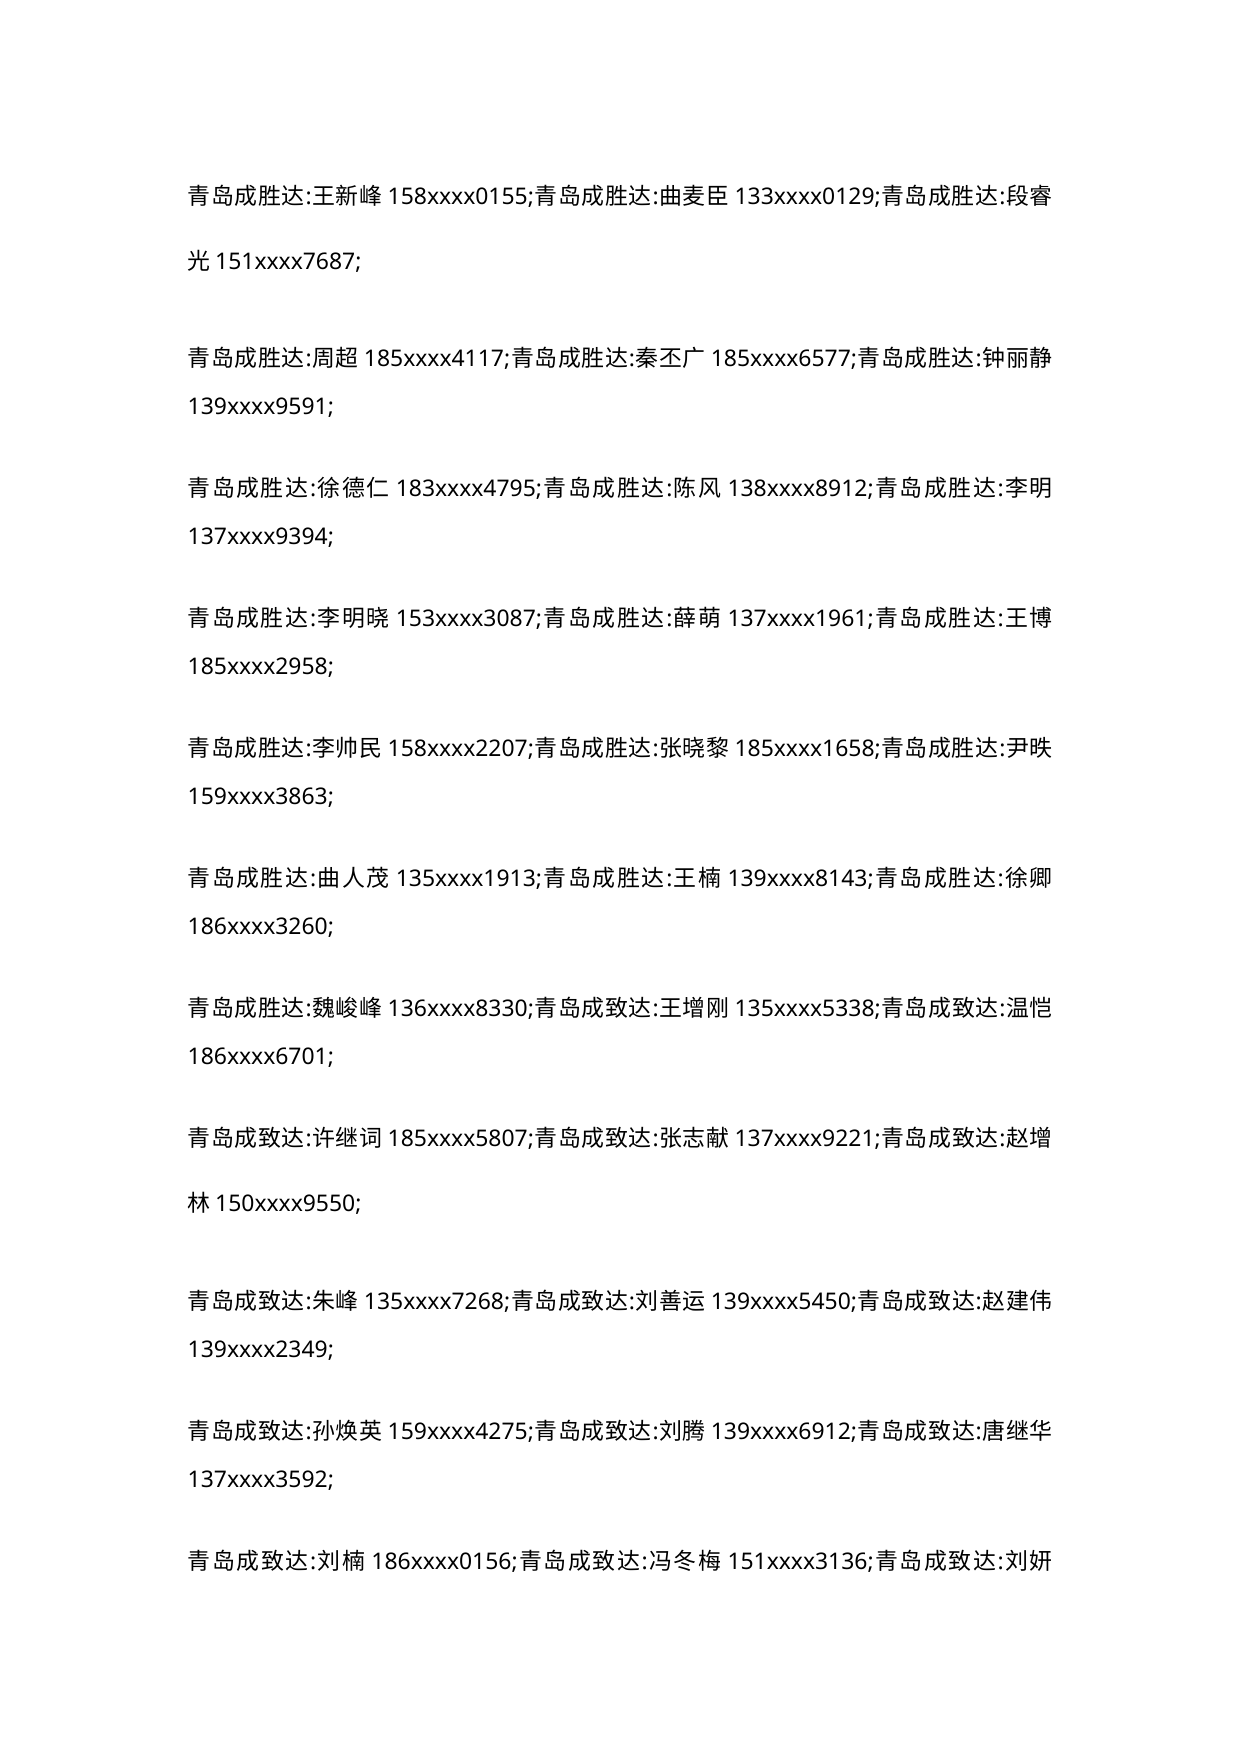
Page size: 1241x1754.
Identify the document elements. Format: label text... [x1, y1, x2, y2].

text 青岛成胜达:王新峰158xxxx0155;青岛成胜达:曲麦臣133xxxx0129;青岛成胜达:段睿光151xxxx7687; [187, 162, 1053, 292]
text 青岛成胜达:周超185xxxx4117;青岛成胜达:秦丕广185xxxx6577;青岛成胜达:钟丽静139xxxx9591; [187, 324, 1053, 422]
text 青岛成致达:孙焕英159xxxx4275;青岛成致达:刘腾139xxxx6912;青岛成致达:唐继华137xxxx3592; [187, 1397, 1053, 1494]
text 青岛成致达:朱峰135xxxx7268;青岛成致达:刘善运139xxxx5450;青岛成致达:赵建伟139xxxx2349; [187, 1267, 1053, 1364]
text 青岛成致达:许继词185xxxx5807;青岛成致达:张志献137xxxx9221;青岛成致达:赵增林150xxxx9550; [187, 1104, 1053, 1234]
text 青岛成胜达:徐德仁183xxxx4795;青岛成胜达:陈风138xxxx8912;青岛成胜达:李明137xxxx9394; [187, 454, 1053, 552]
text 青岛成胜达:曲人茂135xxxx1913;青岛成胜达:王楠139xxxx8143;青岛成胜达:徐卿186xxxx3260; [187, 844, 1053, 942]
text 青岛成胜达:李帅民158xxxx2207;青岛成胜达:张晓黎185xxxx1658;青岛成胜达:尹昳159xxxx3863; [187, 714, 1053, 812]
text 青岛成胜达:魏峻峰136xxxx8330;青岛成致达:王增刚135xxxx5338;青岛成致达:温恺186xxxx6701; [187, 974, 1053, 1072]
text 青岛成胜达:李明晓153xxxx3087;青岛成胜达:薛萌137xxxx1961;青岛成胜达:王博185xxxx2958; [187, 584, 1053, 682]
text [187, 1527, 1053, 1592]
